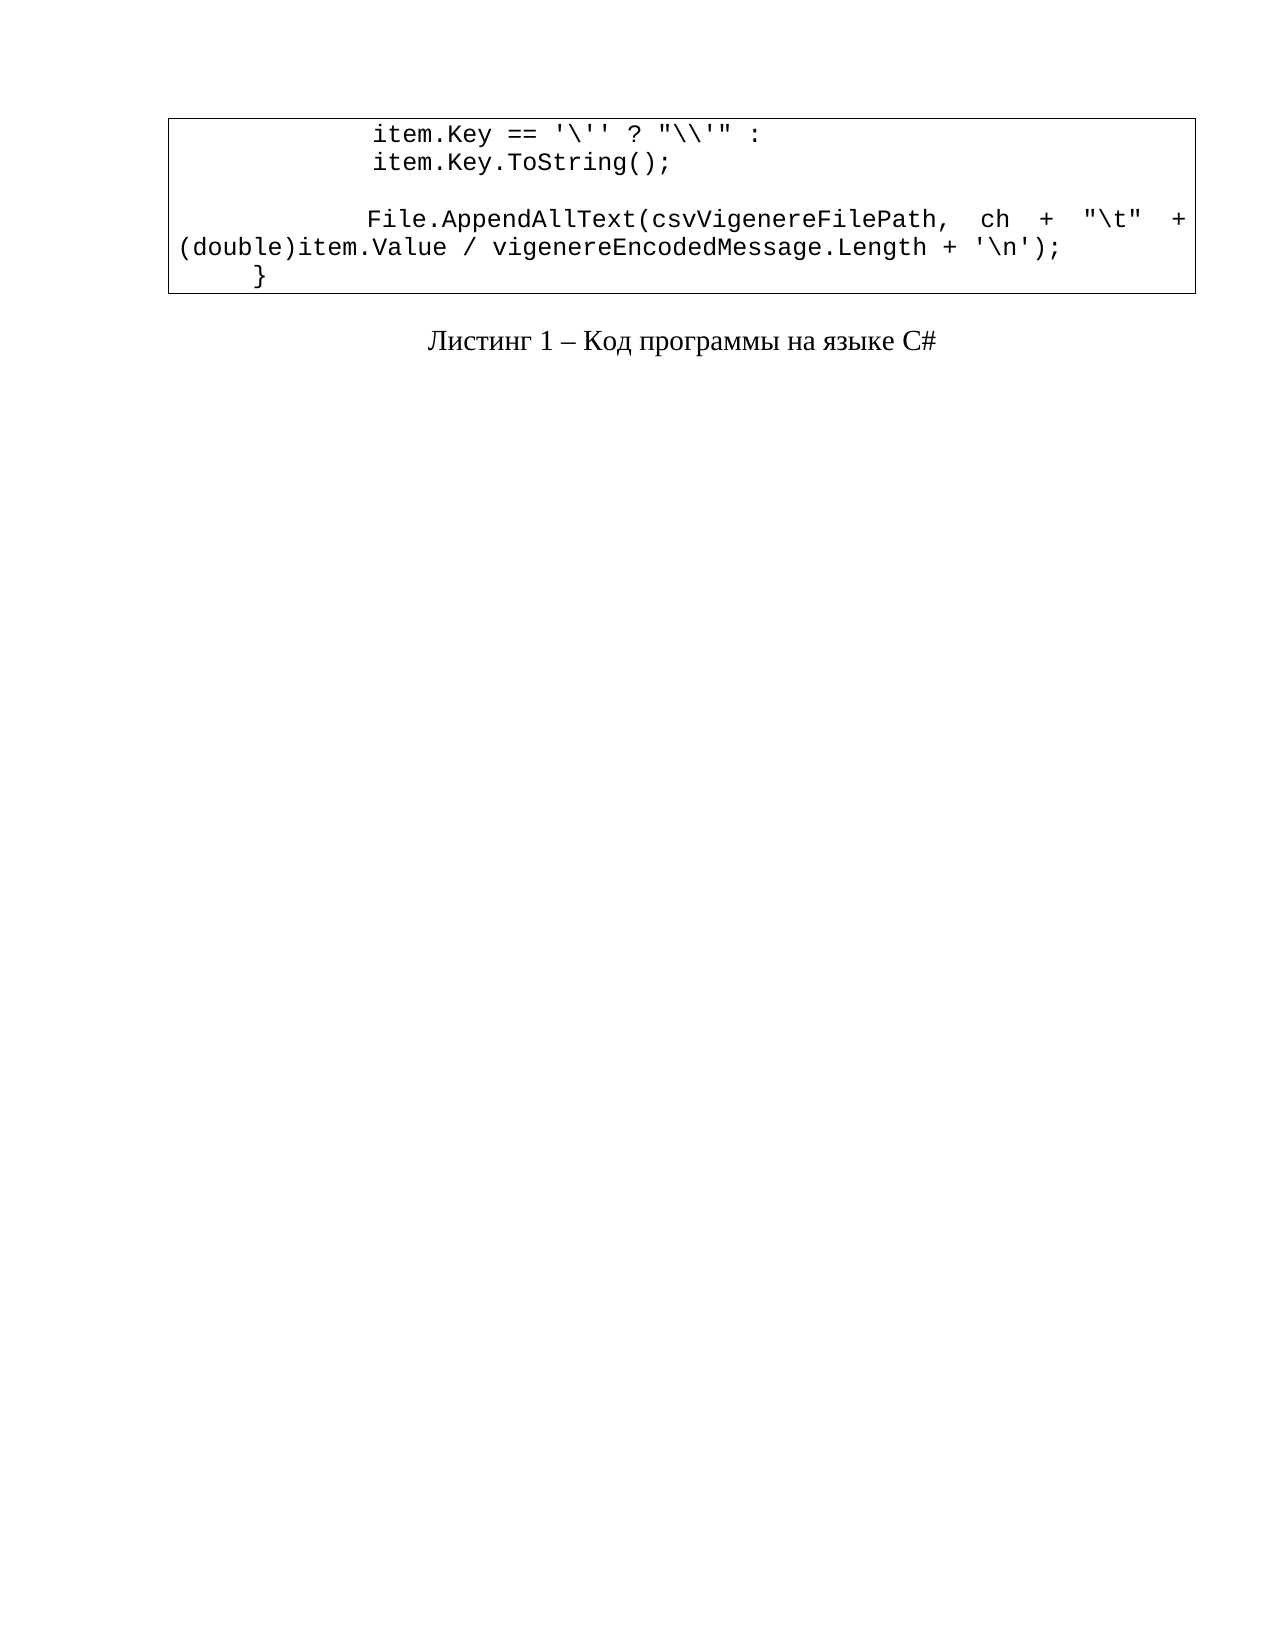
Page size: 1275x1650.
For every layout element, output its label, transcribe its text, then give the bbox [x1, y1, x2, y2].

text } [169, 260, 1195, 293]
text item.Key.ToString(); [177, 149, 1186, 178]
text Листинг 1 – Код программы на языке C# [177, 323, 1186, 357]
text File.AppendAllText(csvVigenereFilePath, ch + "\t" + (double)item.Value / vigenereEncodedMessage.Length + '\n'); [177, 206, 1186, 260]
text item.Key == '\'' ? "\\'" : [169, 119, 1195, 149]
